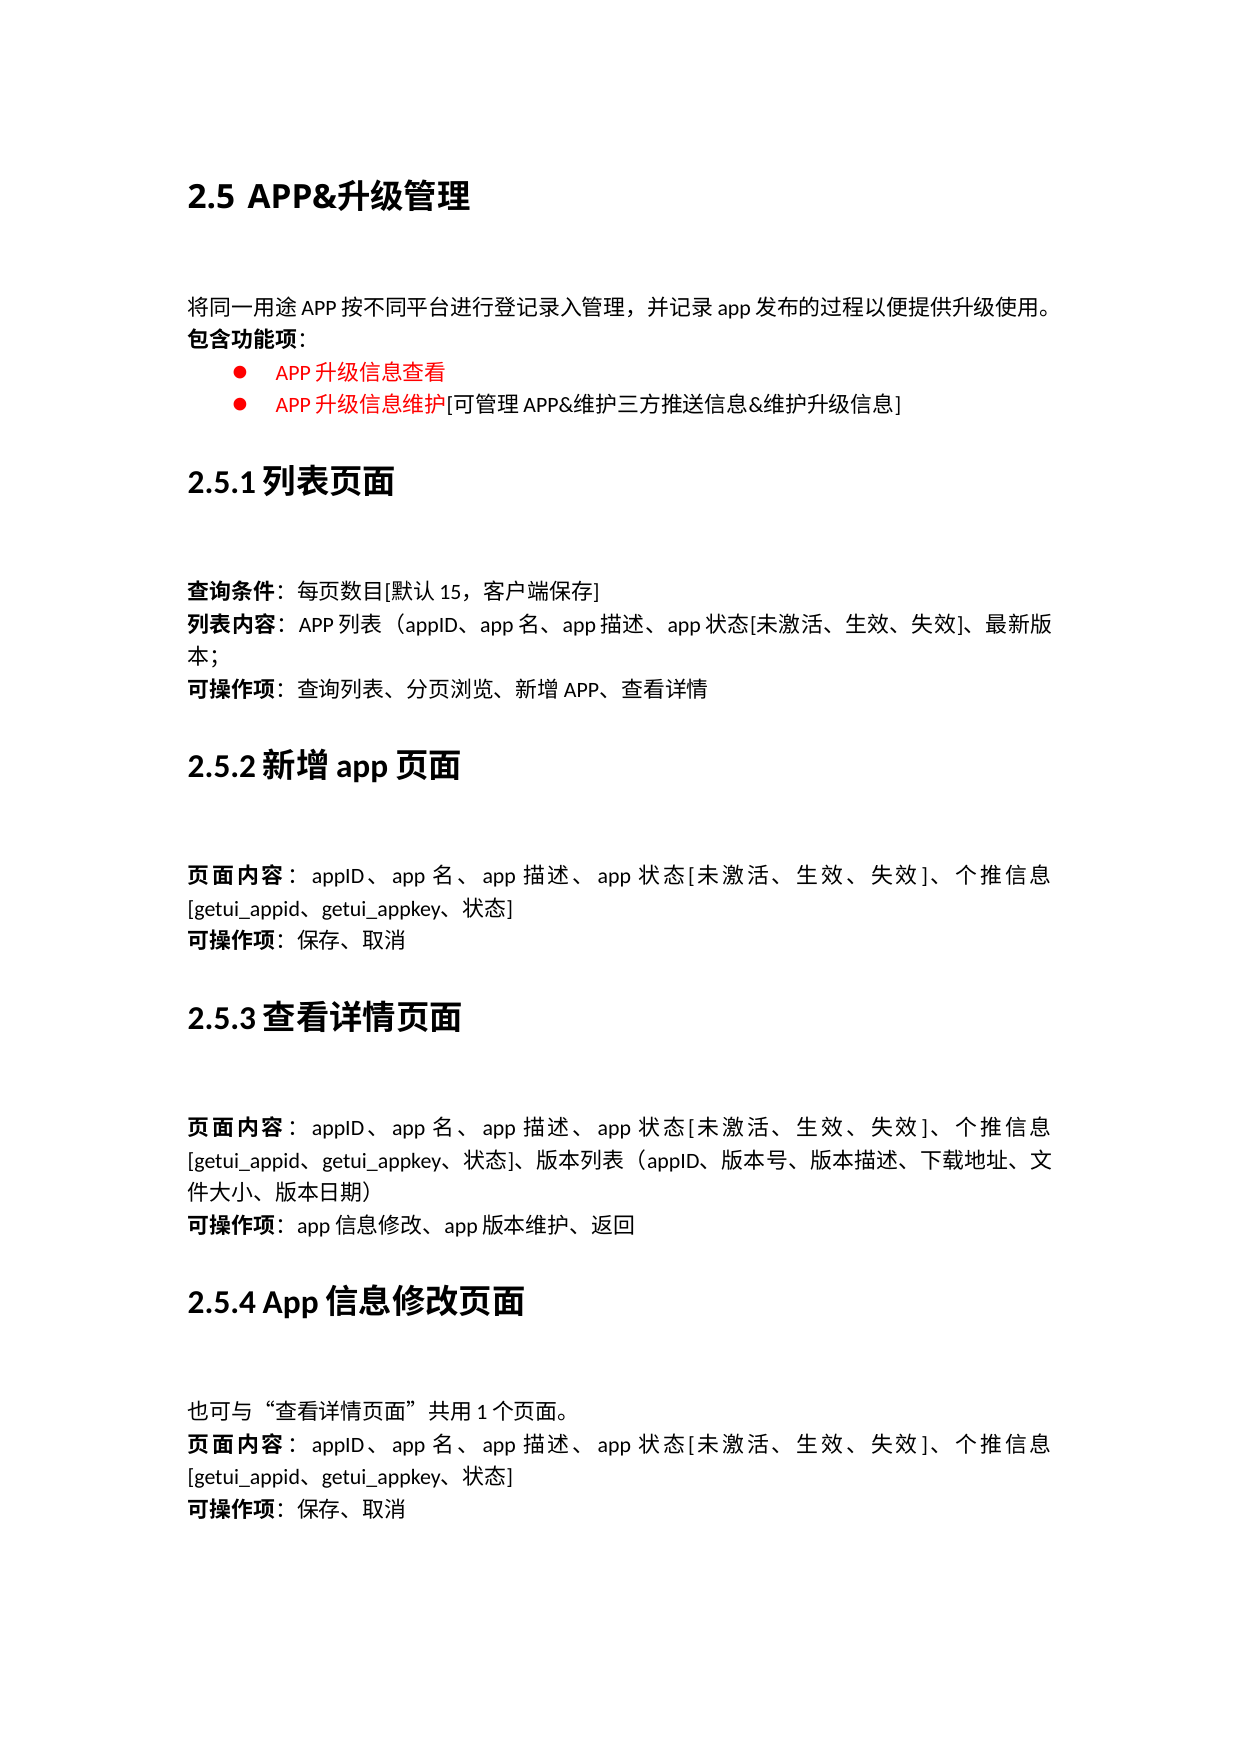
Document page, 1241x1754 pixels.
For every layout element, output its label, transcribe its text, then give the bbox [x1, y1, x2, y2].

text 页面内容：appID、app名、app描述、app状态[未激活、生效、失效]、个推信息[getui_appid、getui_appkey、状态] [187, 1426, 1053, 1491]
text 页面内容：appID、app名、app描述、app状态[未激活、生效、失效]、个推信息[getui_appid、getui_appkey、状态]、版本列表（appID、版本号、版本描述、下载地址、文件大小、版本日期） [187, 1110, 1053, 1207]
text 可操作项：app信息修改、app版本维护、返回 [187, 1207, 1053, 1240]
subtitle 新增app页面 [187, 731, 1053, 796]
text 将同一用途APP按不同平台进行登记录入管理，并记录app发布的过程以便提供升级使用。 [187, 289, 1053, 322]
text 页面内容：appID、app名、app描述、app状态[未激活、生效、失效]、个推信息[getui_appid、getui_appkey、状态] [187, 858, 1053, 923]
text 可操作项：保存、取消 [187, 923, 1053, 955]
text 包含功能项： [187, 322, 1053, 354]
subtitle App信息修改页面 [187, 1267, 1053, 1332]
list APP升级信息查看 [232, 354, 1053, 387]
text 也可与“查看详情页面”共用1个页面。 [187, 1394, 1053, 1426]
text 查询条件：每页数目[默认15，客户端保存] [187, 574, 1053, 606]
text 列表内容：APP列表（appID、app名、app描述、app状态[未激活、生效、失效]、最新版本； [187, 606, 1053, 671]
subtitle APP&升级管理 [187, 162, 1053, 227]
list APP升级信息维护[可管理APP&维护三方推送信息&维护升级信息] [232, 387, 1053, 419]
text 可操作项：查询列表、分页浏览、新增APP、查看详情 [187, 671, 1053, 704]
text 可操作项：保存、取消 [187, 1491, 1053, 1524]
subtitle 查看详情页面 [187, 982, 1053, 1047]
subtitle 列表页面 [187, 446, 1053, 511]
